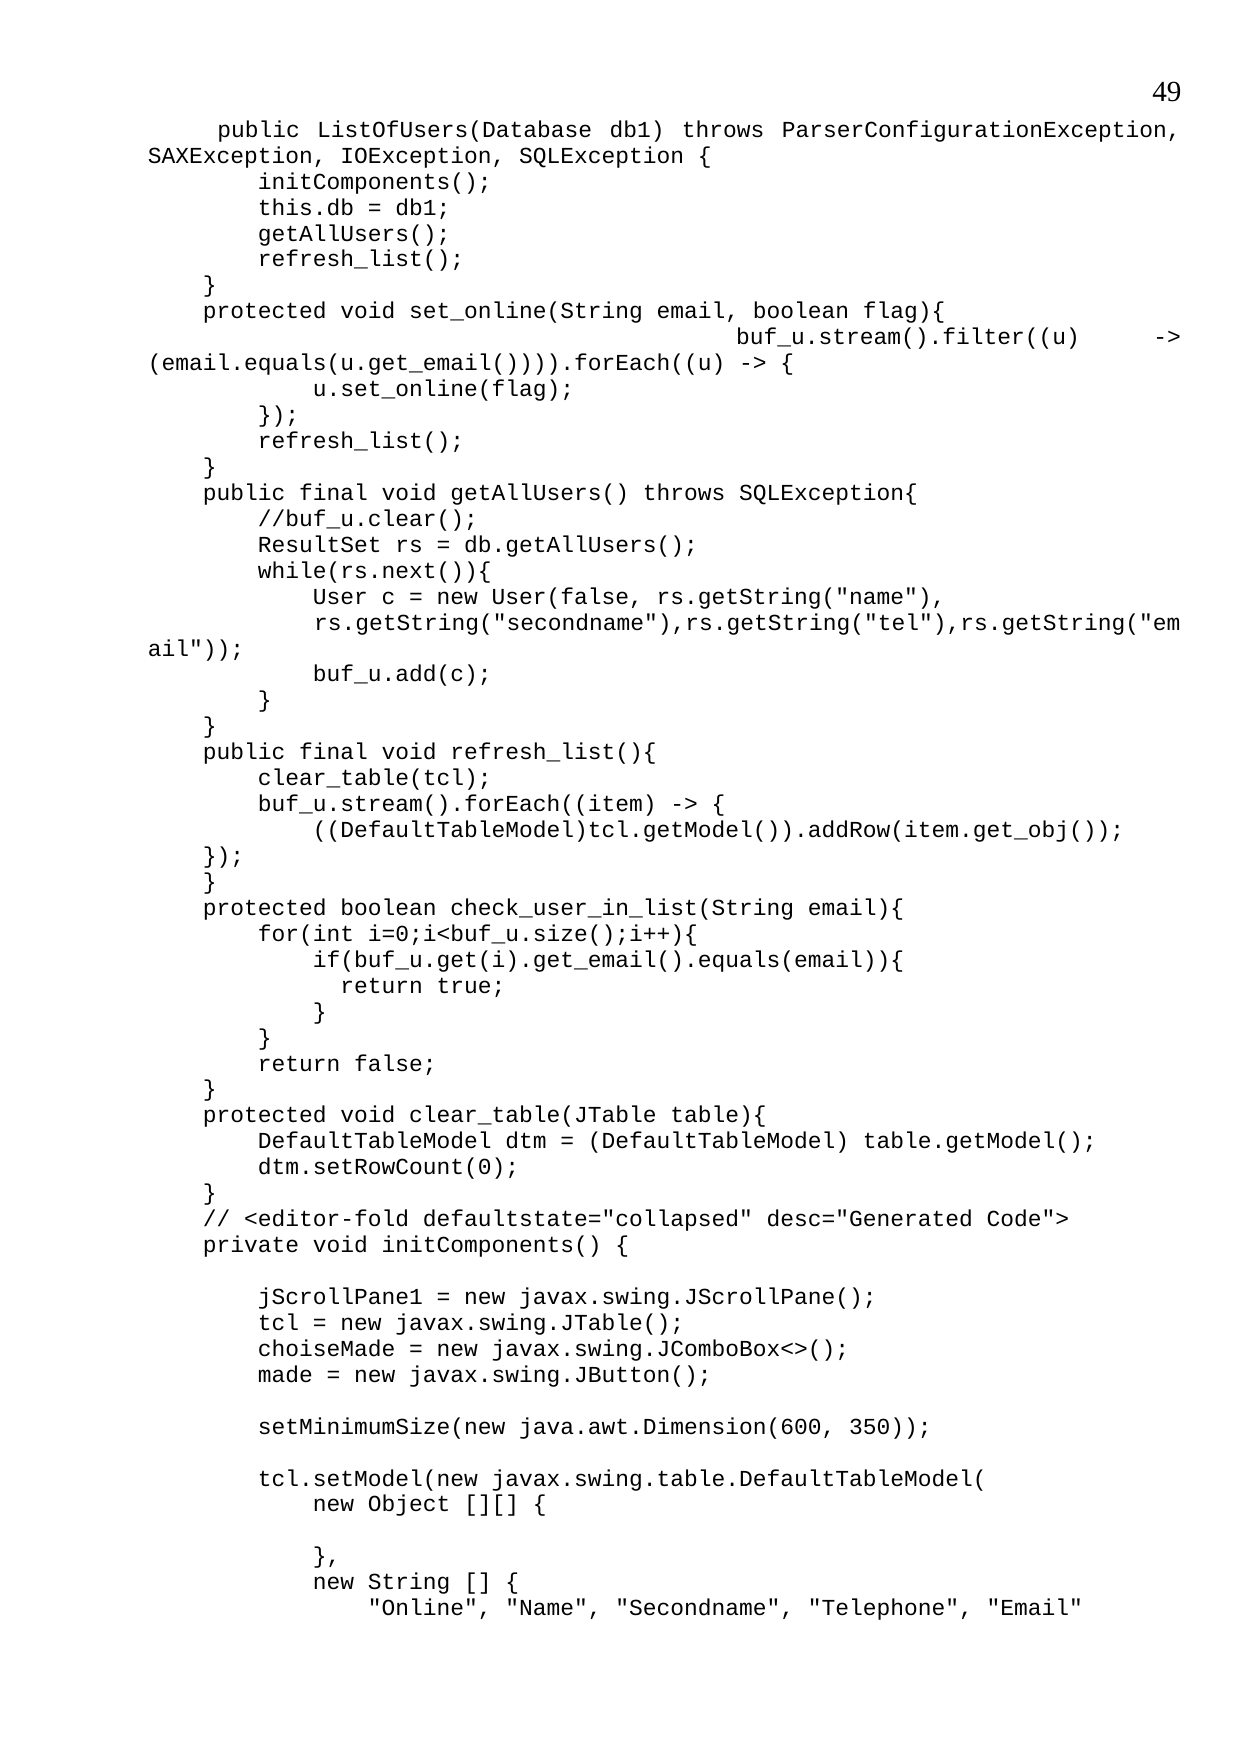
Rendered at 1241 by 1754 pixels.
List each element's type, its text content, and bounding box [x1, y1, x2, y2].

list tcl = new javax.swing.JTable(); [148, 1311, 1181, 1337]
list private void initComponents() { [148, 1233, 1181, 1259]
list public final void getAllUsers() throws SQLException{ [148, 481, 1181, 507]
list } [148, 1026, 1181, 1052]
list initComponents(); [148, 170, 1181, 196]
list this.db = db1; [148, 196, 1181, 222]
list buf_u.add(c); [148, 663, 1181, 689]
list refresh_list(); [148, 429, 1181, 455]
list buf_u.stream().filter((u) -> (email.equals(u.get_email()))).forEach((u) -> { [148, 326, 1181, 377]
list choiseMade = new javax.swing.JComboBox<>(); [148, 1337, 1181, 1363]
list } [148, 455, 1181, 481]
list new String [] { [148, 1571, 1181, 1597]
list } [148, 715, 1181, 741]
list jScrollPane1 = new javax.swing.JScrollPane(); [148, 1285, 1181, 1311]
list new Object [][] { [148, 1493, 1181, 1519]
list dtm.setRowCount(0); [148, 1156, 1181, 1182]
list ResultSet rs = db.getAllUsers(); [148, 533, 1181, 559]
list while(rs.next()){ [148, 559, 1181, 585]
list public ListOfUsers(Database db1) throws ParserConfigurationException, SAXException, IOException, SQLException { [148, 118, 1181, 170]
list if(buf_u.get(i).get_email().equals(email)){ [148, 948, 1181, 974]
list } [148, 1182, 1181, 1207]
list return false; [148, 1052, 1181, 1078]
list DefaultTableModel dtm = (DefaultTableModel) table.getModel(); [148, 1130, 1181, 1156]
list }); [148, 844, 1181, 870]
list clear_table(tcl); [148, 767, 1181, 792]
list ((DefaultTableModel)tcl.getModel()).addRow(item.get_obj()); [148, 818, 1181, 844]
list } [148, 870, 1181, 896]
list }); [148, 403, 1181, 429]
list //buf_u.clear(); [148, 507, 1181, 533]
list setMinimumSize(new java.awt.Dimension(600, 350)); [148, 1415, 1181, 1441]
list u.set_online(flag); [148, 377, 1181, 403]
list User c = new User(false, rs.getString("name"), [148, 585, 1181, 611]
list getAllUsers(); [148, 222, 1181, 248]
list tcl.setModel(new javax.swing.table.DefaultTableModel( [148, 1467, 1181, 1493]
list protected void clear_table(JTable table){ [148, 1104, 1181, 1130]
list protected void set_online(String email, boolean flag){ [148, 300, 1181, 326]
list public final void refresh_list(){ [148, 741, 1181, 767]
list return true; [148, 974, 1181, 1000]
list } [148, 1000, 1181, 1026]
list "Online", "Name", "Secondname", "Telephone", "Email" [148, 1597, 1181, 1622]
list protected boolean check_user_in_list(String email){ [148, 896, 1181, 922]
list refresh_list(); [148, 248, 1181, 274]
list made = new javax.swing.JButton(); [148, 1363, 1181, 1389]
list // <editor-fold defaultstate="collapsed" desc="Generated Code"> [148, 1207, 1181, 1233]
list rs.getString("secondname"),rs.getString("tel"),rs.getString("email")); [148, 611, 1181, 663]
list } [148, 274, 1181, 300]
list }, [148, 1545, 1181, 1571]
list buf_u.stream().forEach((item) -> { [148, 792, 1181, 818]
list } [148, 1078, 1181, 1104]
list } [148, 689, 1181, 715]
list for(int i=0;i<buf_u.size();i++){ [148, 922, 1181, 948]
